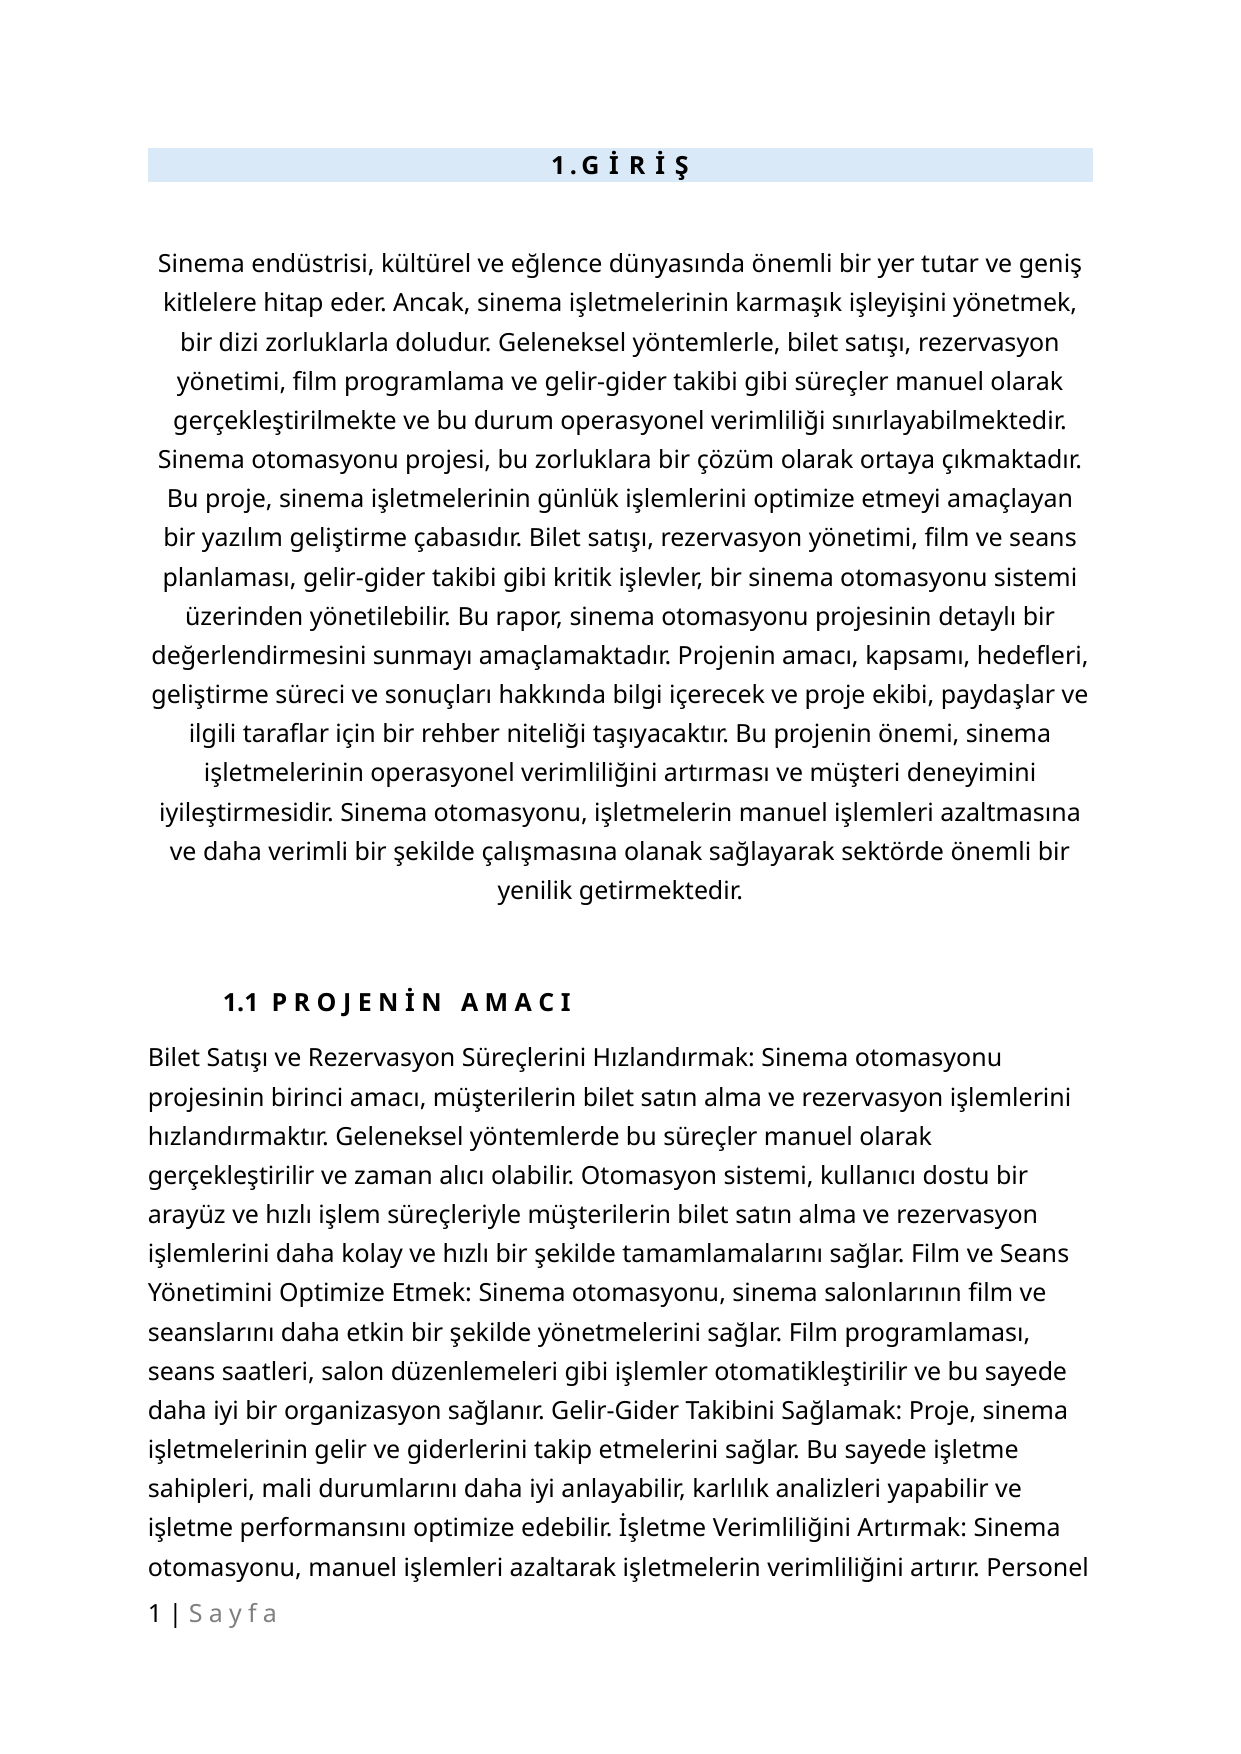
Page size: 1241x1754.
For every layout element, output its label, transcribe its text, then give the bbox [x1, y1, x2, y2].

text Sinema endüstrisi, kültürel ve eğlence dünyasında önemli bir yer tutar ve geniş kitlelere hitap eder. Ancak, sinema işletmelerinin karmaşık işleyişini yönetmek, bir dizi zorluklarla doludur. Geleneksel yöntemlerle, bilet satışı, rezervasyon yönetimi, film programlama ve gelir-gider takibi gibi süreçler manuel olarak gerçekleştirilmekte ve bu durum operasyonel verimliliği sınırlayabilmektedir. Sinema otomasyonu projesi, bu zorluklara bir çözüm olarak ortaya çıkmaktadır. Bu proje, sinema işletmelerinin günlük işlemlerini optimize etmeyi amaçlayan bir yazılım geliştirme çabasıdır. Bilet satışı, rezervasyon yönetimi, film ve seans planlaması, gelir-gider takibi gibi kritik işlevler, bir sinema otomasyonu sistemi üzerinden yönetilebilir. Bu rapor, sinema otomasyonu projesinin detaylı bir değerlendirmesini sunmayı amaçlamaktadır. Projenin amacı, kapsamı, hedefleri, geliştirme süreci ve sonuçları hakkında bilgi içerecek ve proje ekibi, paydaşlar ve ilgili taraflar için bir rehber niteliği taşıyacaktır. Bu projenin önemi, sinema işletmelerinin operasyonel verimliliğini artırması ve müşteri deneyimini iyileştirmesidir. Sinema otomasyonu, işletmelerin manuel işlemleri azaltmasına ve daha verimli bir şekilde çalışmasına olanak sağlayarak sektörde önemli bir yenilik getirmektedir. [148, 246, 1093, 907]
title 1 . G İ R İ Ş [148, 148, 1093, 182]
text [148, 1040, 1093, 1583]
list 1.1 P R O J E N İ N A M A C I [223, 984, 1093, 1018]
